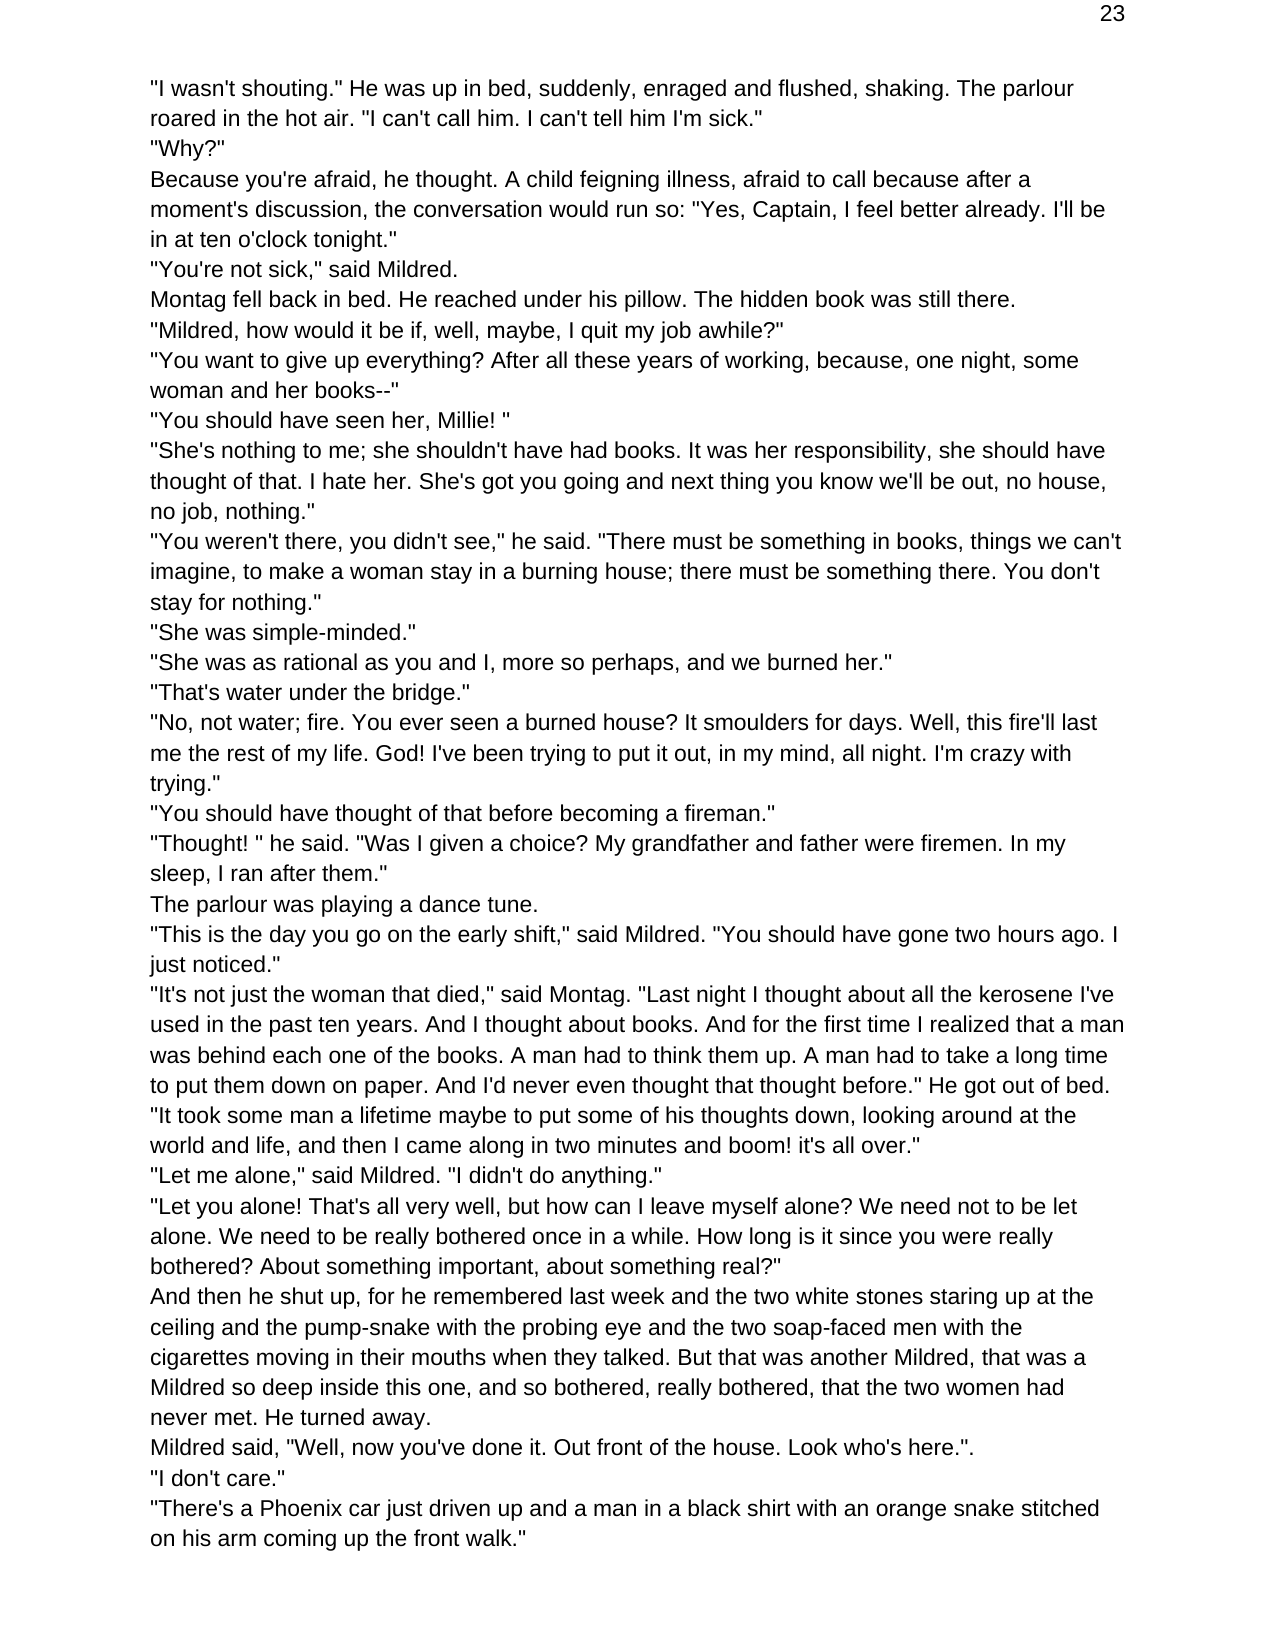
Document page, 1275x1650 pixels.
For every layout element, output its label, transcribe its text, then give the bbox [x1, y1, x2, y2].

text "You're not sick," said Mildred. [150, 256, 1125, 283]
text Mildred said, "Well, now you've done it. Out front of the house. Look who's here.". [150, 1434, 1125, 1461]
text "You weren't there, you didn't see," he said. "There must be something in books, things we can't imagine, to make a woman stay in a burning house; there must be something there. You don't stay for nothing." [150, 528, 1125, 615]
text "Let me alone," said Mildred. "I didn't do anything." [150, 1162, 1125, 1189]
text "She was as rational as you and I, more so perhaps, and we burned her." [150, 649, 1125, 675]
text "No, not water; fire. You ever seen a burned house? It smoulders for days. Well, this fire'll last me the rest of my life. God! I've been trying to put it out, in my mind, all night. I'm crazy with trying." [150, 709, 1125, 796]
text "You should have thought of that before becoming a fireman." [150, 800, 1125, 826]
text "You want to give up everything? After all these years of working, because, one night, some woman and her books--" [150, 347, 1125, 403]
text "I wasn't shouting." He was up in bed, suddenly, enraged and flushed, shaking. The parlour roared in the hot air. "I can't call him. I can't tell him I'm sick." [150, 75, 1125, 132]
text And then he shut up, for he remembered last week and the two white stones staring up at the ceiling and the pump-snake with the probing eye and the two soap-faced men with the cigarettes moving in their mouths when they talked. But that was another Mildred, that was a Mildred so deep inside this one, and so bothered, really bothered, that the two women had never met. He turned away. [150, 1283, 1125, 1431]
text "She's nothing to me; she shouldn't have had books. It was her responsibility, she should have thought of that. I hate her. She's got you going and next thing you know we'll be out, no house, no job, nothing." [150, 437, 1125, 524]
text "There's a Phoenix car just driven up and a man in a black shirt with an orange snake stitched on his arm coming up the front walk." [150, 1495, 1125, 1551]
text "I don't care." [150, 1464, 1125, 1491]
text The parlour was playing a dance tune. [150, 891, 1125, 917]
text "Thought! " he said. "Was I given a choice? My grandfather and father were firemen. In my sleep, I ran after them." [150, 830, 1125, 887]
text "You should have seen her, Millie! " [150, 407, 1125, 434]
text Montag fell back in bed. He reached under his pillow. The hidden book was still there. [150, 286, 1125, 313]
text "It took some man a lifetime maybe to put some of his thoughts down, looking around at the world and life, and then I came along in two minutes and boom! it's all over." [150, 1102, 1125, 1159]
text Because you're afraid, he thought. A child feigning illness, afraid to call because after a moment's discussion, the conversation would run so: "Yes, Captain, I feel better already. I'll be in at ten o'clock tonight." [150, 166, 1125, 252]
text "It's not just the woman that died," said Montag. "Last night I thought about all the kerosene I've used in the past ten years. And I thought about books. And for the first time I realized that a man was behind each one of the books. A man had to think them up. A man had to take a long time to put them down on paper. And I'd never even thought that thought before." He got out of bed. [150, 981, 1125, 1098]
text "Let you alone! That's all very well, but how can I leave myself alone? We need not to be let alone. We need to be really bothered once in a while. How long is it since you were really bothered? About something important, about something real?" [150, 1193, 1125, 1279]
text "This is the day you go on the early shift," said Mildred. "You should have gone two hours ago. I just noticed." [150, 921, 1125, 977]
text "Why?" [150, 135, 1125, 162]
text "That's water under the bridge." [150, 679, 1125, 706]
text "She was simple-minded." [150, 619, 1125, 645]
text "Mildred, how would it be if, well, maybe, I quit my job awhile?" [150, 317, 1125, 343]
